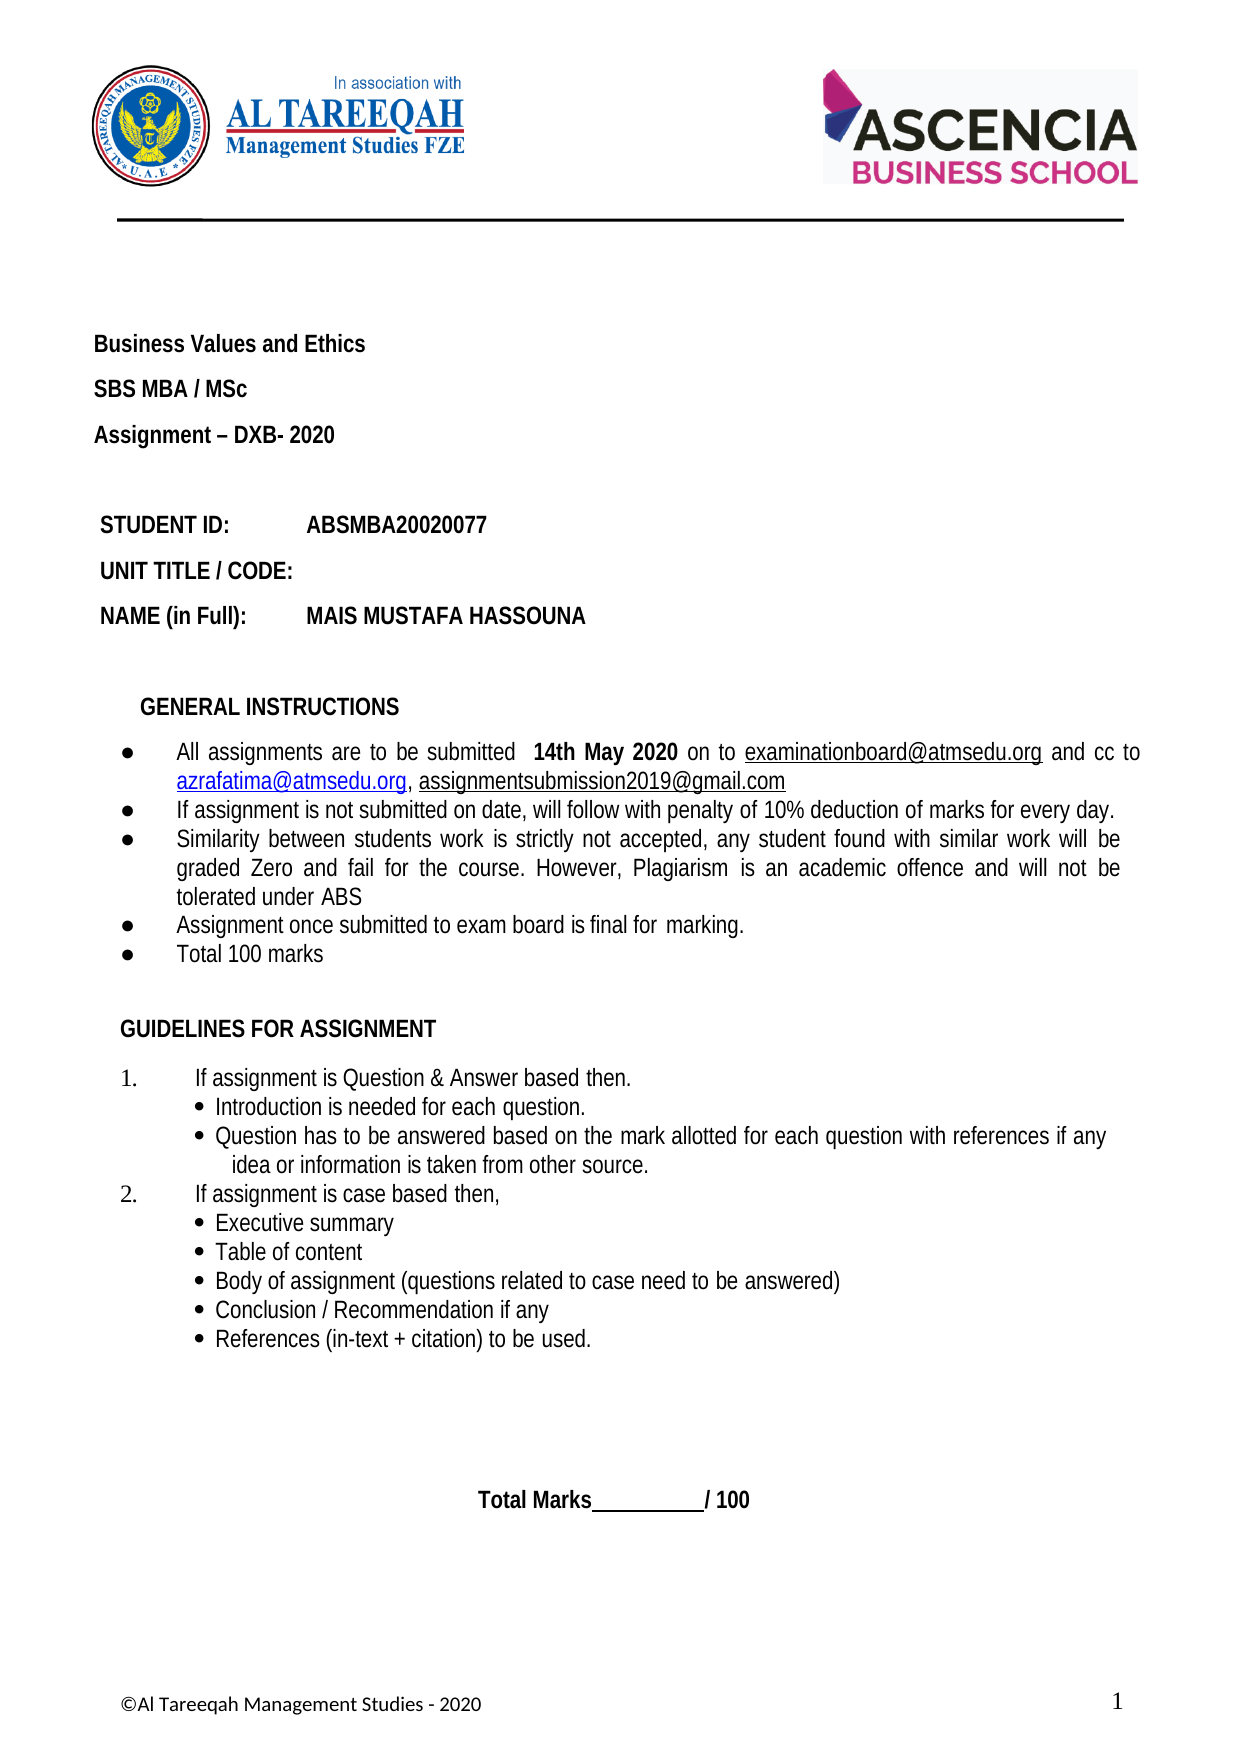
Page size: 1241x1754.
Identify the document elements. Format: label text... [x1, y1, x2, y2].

text Assignment – DXB- 2020 [94, 420, 1146, 448]
list If assignment is not submitted on date, will follow with penalty of 10% deduction of marks for every day. [120, 795, 1119, 824]
list Body of assignment (questions related to case need to be answered) [195, 1266, 1146, 1295]
text STUDENT ID: ABSMBA20020077 [100, 510, 1146, 539]
text Business Values and Ethics [94, 329, 1146, 358]
picture [813, 65, 1147, 187]
text UNIT TITLE / CODE: [100, 556, 1146, 584]
list If assignment is Question & Answer based then. [120, 1063, 1146, 1092]
text NAME (in Full): MAIS MUSTAFA HASSOUNA [81, 601, 1146, 629]
list Similarity between students work is strictly not accepted, any student found with similar work will be graded Zero and fail for the course. However, Plagiarism is an academic offence and will not be tolerated under ABS [120, 824, 1121, 910]
subtitle GENERAL INSTRUCTIONS [140, 692, 1146, 720]
list All assignments are to be submitted 14th May 2020 on to examinationboard@atmsedu.org and cc to azrafatima@atmsedu.org, assignmentsubmission2019@gmail.com [120, 737, 1140, 794]
list Conclusion / Recommendation if any [195, 1295, 1146, 1324]
text SBS MBA / MSc [94, 374, 1146, 403]
list Assignment once submitted to exam board is final for marking. [120, 910, 1146, 939]
list Total 100 marks [120, 939, 867, 968]
list Question has to be answered based on the mark allotted for each question with references if any idea or information is taken from other source. [195, 1121, 1108, 1179]
list Table of content [195, 1237, 1146, 1266]
list Executive summary [195, 1208, 1146, 1237]
list References (in-text + citation) to be used. [195, 1324, 1146, 1353]
subtitle GUIDELINES FOR ASSIGNMENT [120, 1014, 1146, 1043]
picture [91, 65, 465, 187]
list If assignment is case based then, [120, 1179, 1146, 1208]
list Introduction is needed for each question. [195, 1092, 1146, 1121]
picture [1110, 1691, 1121, 1739]
subtitle Total Marks / 100 [81, 1486, 1146, 1514]
